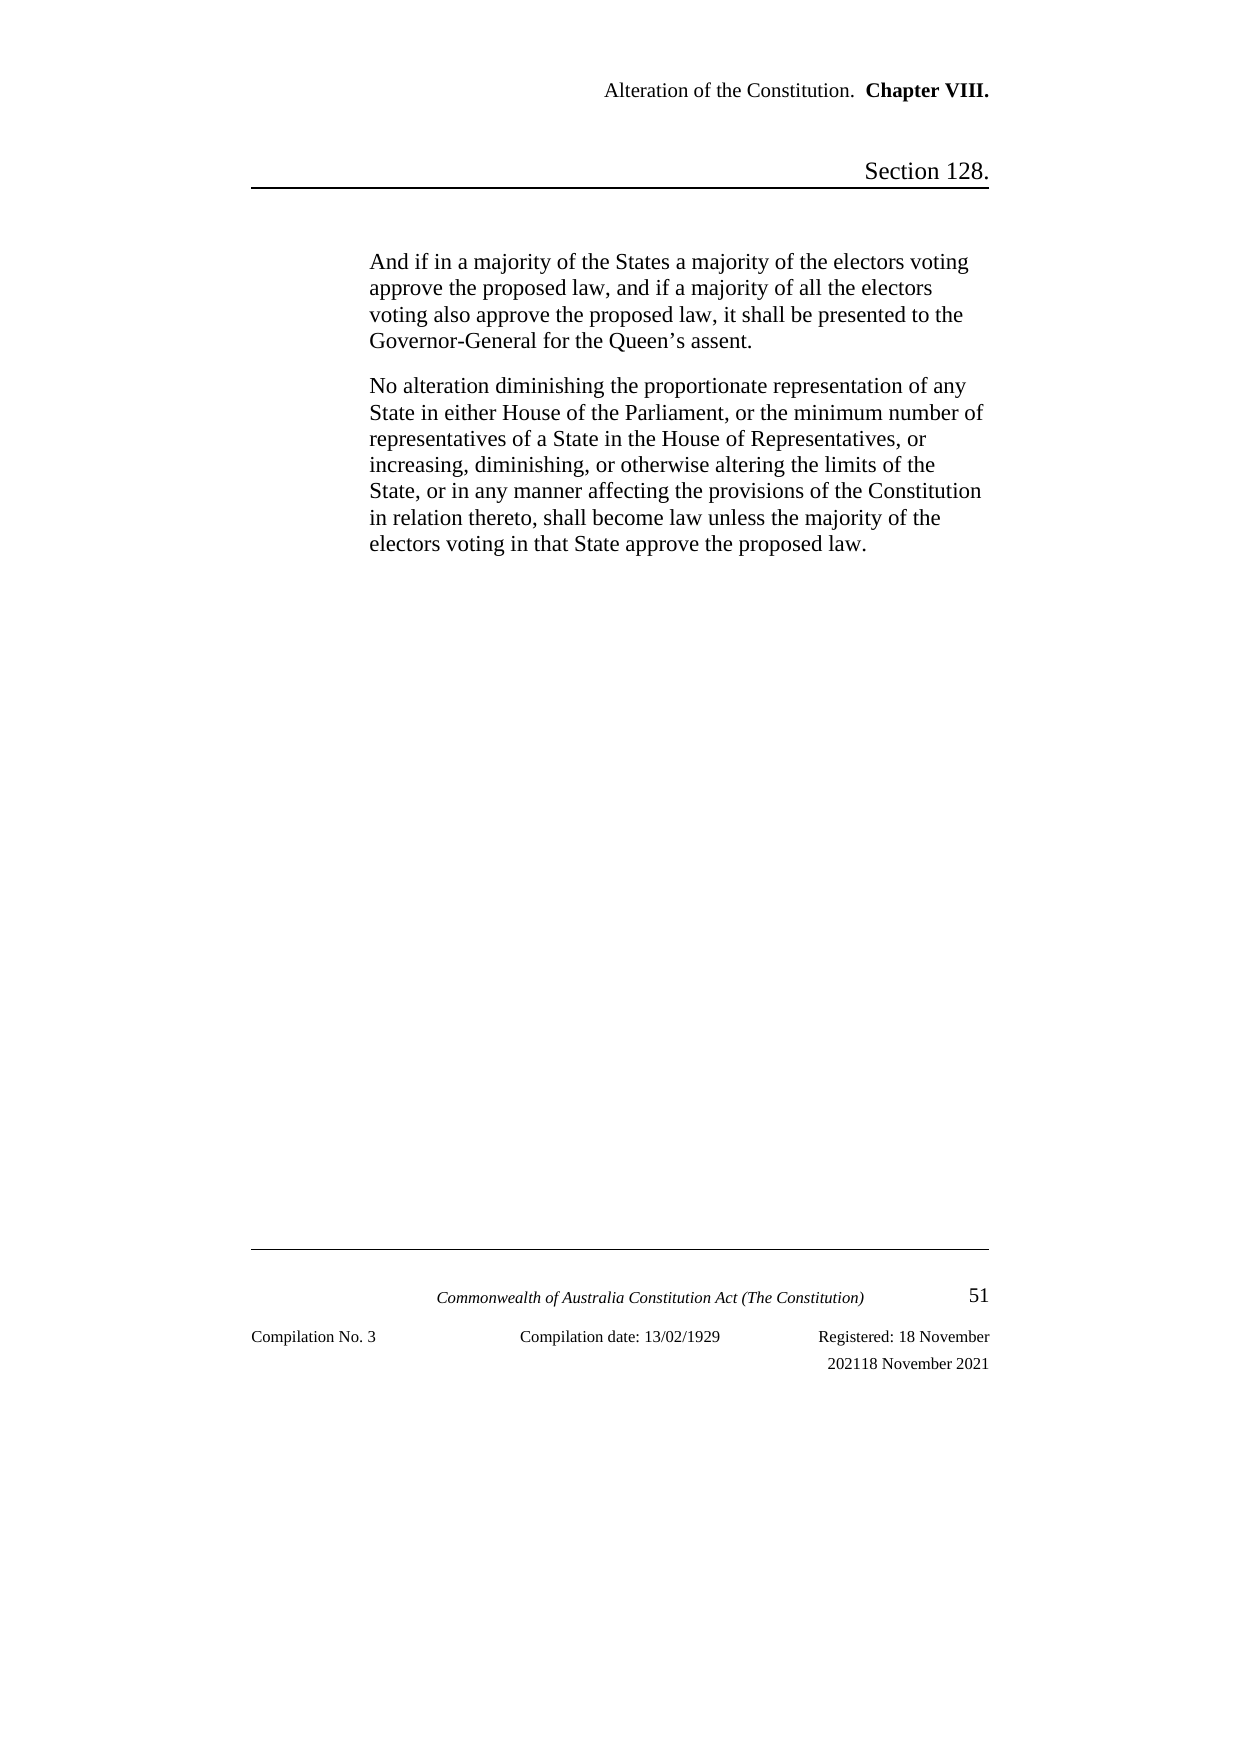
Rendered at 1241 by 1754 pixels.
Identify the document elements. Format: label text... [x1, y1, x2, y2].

text No alteration diminishing the proportionate representation of any State in either House of the Parliament, or the minimum number of representatives of a State in the House of Representatives, or increasing, diminishing, or otherwise altering the limits of the State, or in any manner affecting the provisions of the Constitution in relation thereto, shall become law unless the majority of the electors voting in that State approve the proposed law. [251, 372, 989, 557]
text And if in a majority of the States a majority of the electors voting approve the proposed law, and if a majority of all the electors voting also approve the proposed law, it shall be presented to the Governor-General for the Queen’s assent. [251, 248, 989, 353]
